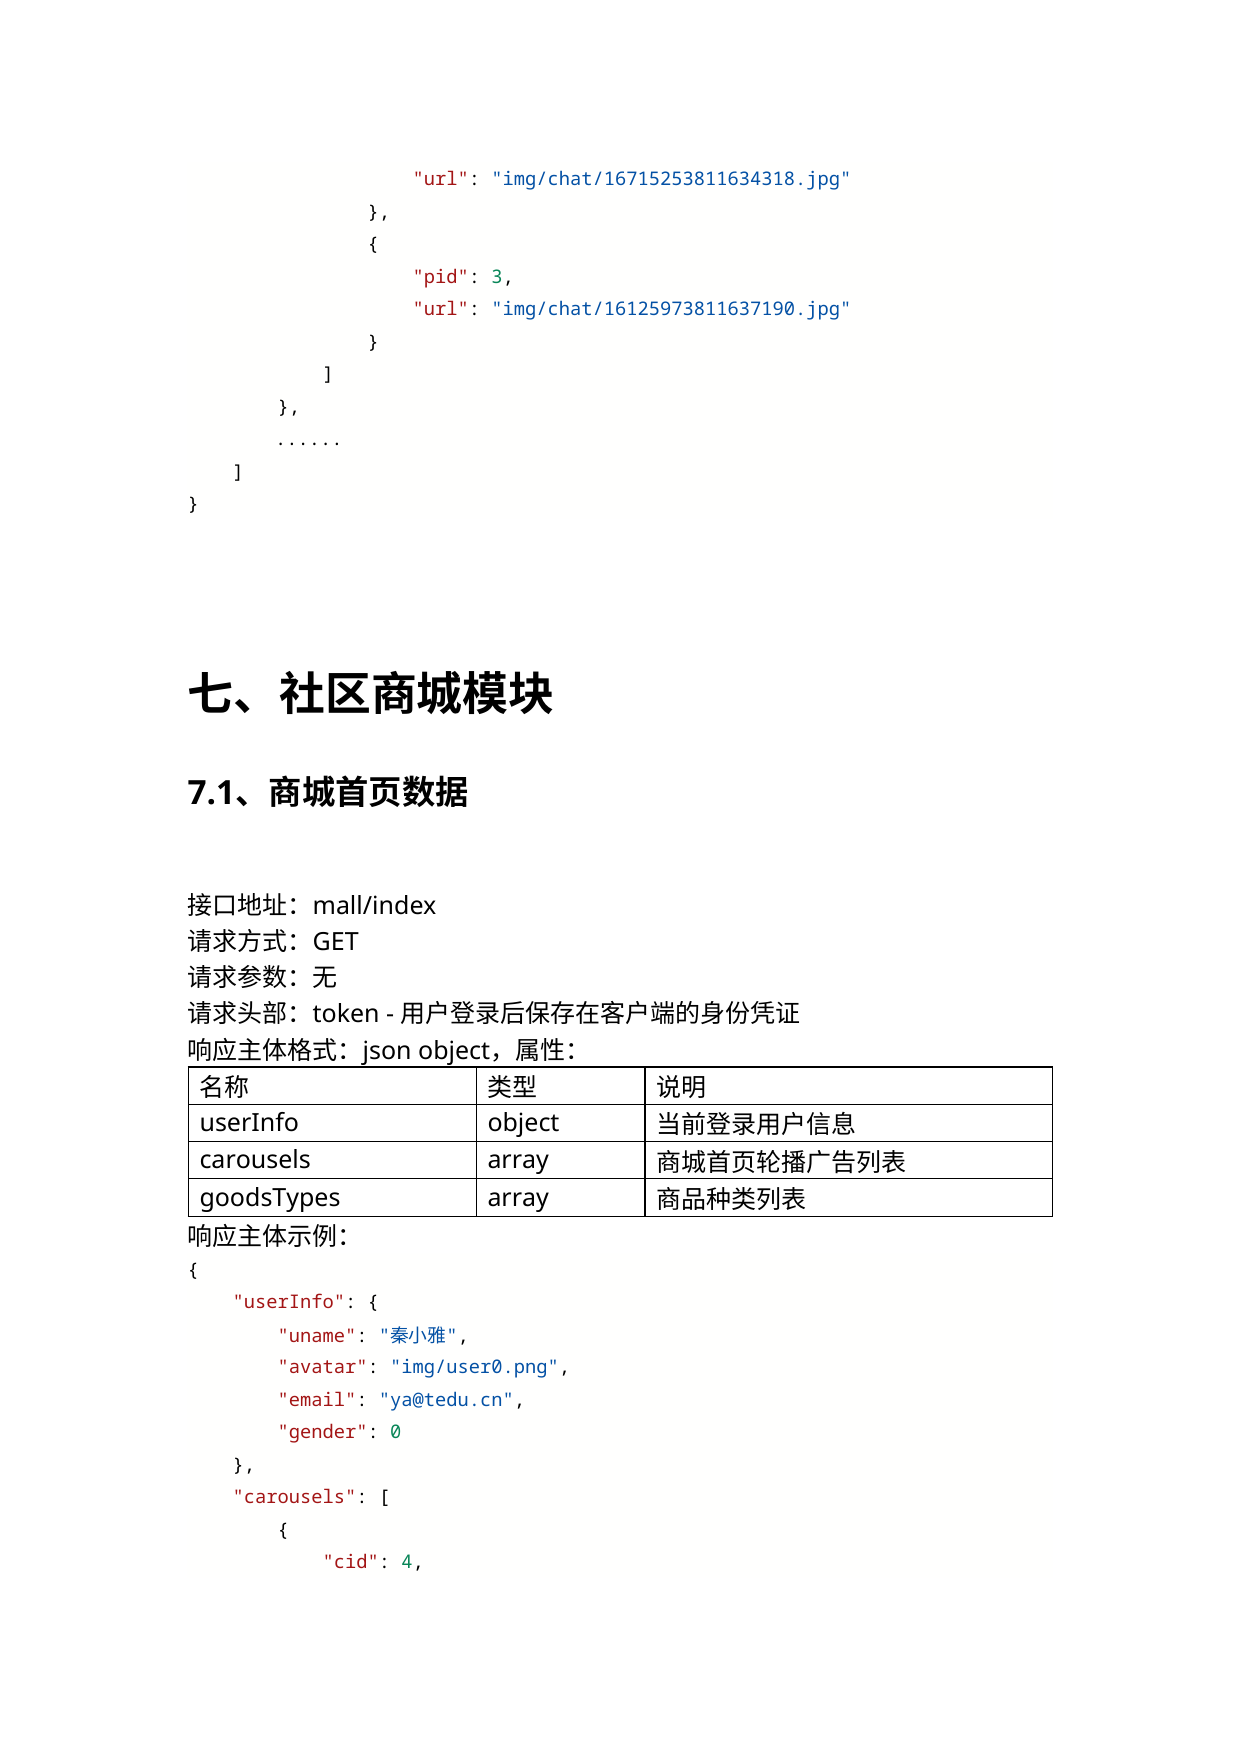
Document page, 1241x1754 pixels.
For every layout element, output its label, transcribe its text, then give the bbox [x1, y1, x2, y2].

table_header 类型 [477, 1068, 644, 1104]
text "uname": "秦小雅", [187, 1318, 1053, 1350]
text "email": "ya@tedu.cn", [187, 1383, 1053, 1415]
text { [187, 1513, 1053, 1545]
text { [187, 227, 1053, 259]
text 接口地址：mall/index [187, 885, 1053, 921]
text "avatar": "img/user0.png", [187, 1350, 1053, 1383]
text } [187, 324, 1053, 357]
subtitle 7.1、商城首页数据 [187, 758, 1053, 823]
text }, [187, 1448, 1053, 1480]
text ] [187, 454, 1053, 487]
text { [187, 1253, 1053, 1285]
text 请求方式：GET [187, 921, 1053, 958]
text "url": "img/chat/16715253811634318.jpg" [187, 162, 1053, 194]
table_cell array [477, 1142, 644, 1178]
table_cell 商品种类列表 [646, 1179, 1052, 1216]
table_header 说明 [646, 1068, 1052, 1104]
text "userInfo": { [187, 1285, 1053, 1318]
table_cell array [477, 1179, 644, 1216]
text "url": "img/chat/16125973811637190.jpg" [187, 292, 1053, 324]
text 请求参数：无 [187, 958, 1053, 994]
text "carousels": [ [187, 1480, 1053, 1513]
text 响应主体格式：json object，属性： [187, 1030, 1053, 1066]
text } [187, 487, 1053, 519]
subtitle 七、社区商城模块 [187, 657, 1053, 723]
text "gender": 0 [187, 1415, 1053, 1448]
table_cell carousels [189, 1142, 476, 1178]
text "pid": 3, [187, 259, 1053, 292]
text ] [187, 357, 1053, 389]
table_cell object [477, 1105, 644, 1141]
text }, [187, 194, 1053, 227]
text 响应主体示例： [187, 1217, 1053, 1253]
table_cell userInfo [189, 1105, 476, 1141]
text }, [187, 389, 1053, 422]
table_cell 商城首页轮播广告列表 [646, 1142, 1052, 1178]
table_header 名称 [189, 1068, 476, 1104]
text "cid": 4, [187, 1545, 1053, 1578]
text ...... [187, 422, 1053, 454]
text 请求头部：token - 用户登录后保存在客户端的身份凭证 [187, 994, 1053, 1030]
table_cell goodsTypes [189, 1179, 476, 1216]
table_cell 当前登录用户信息 [646, 1105, 1052, 1141]
